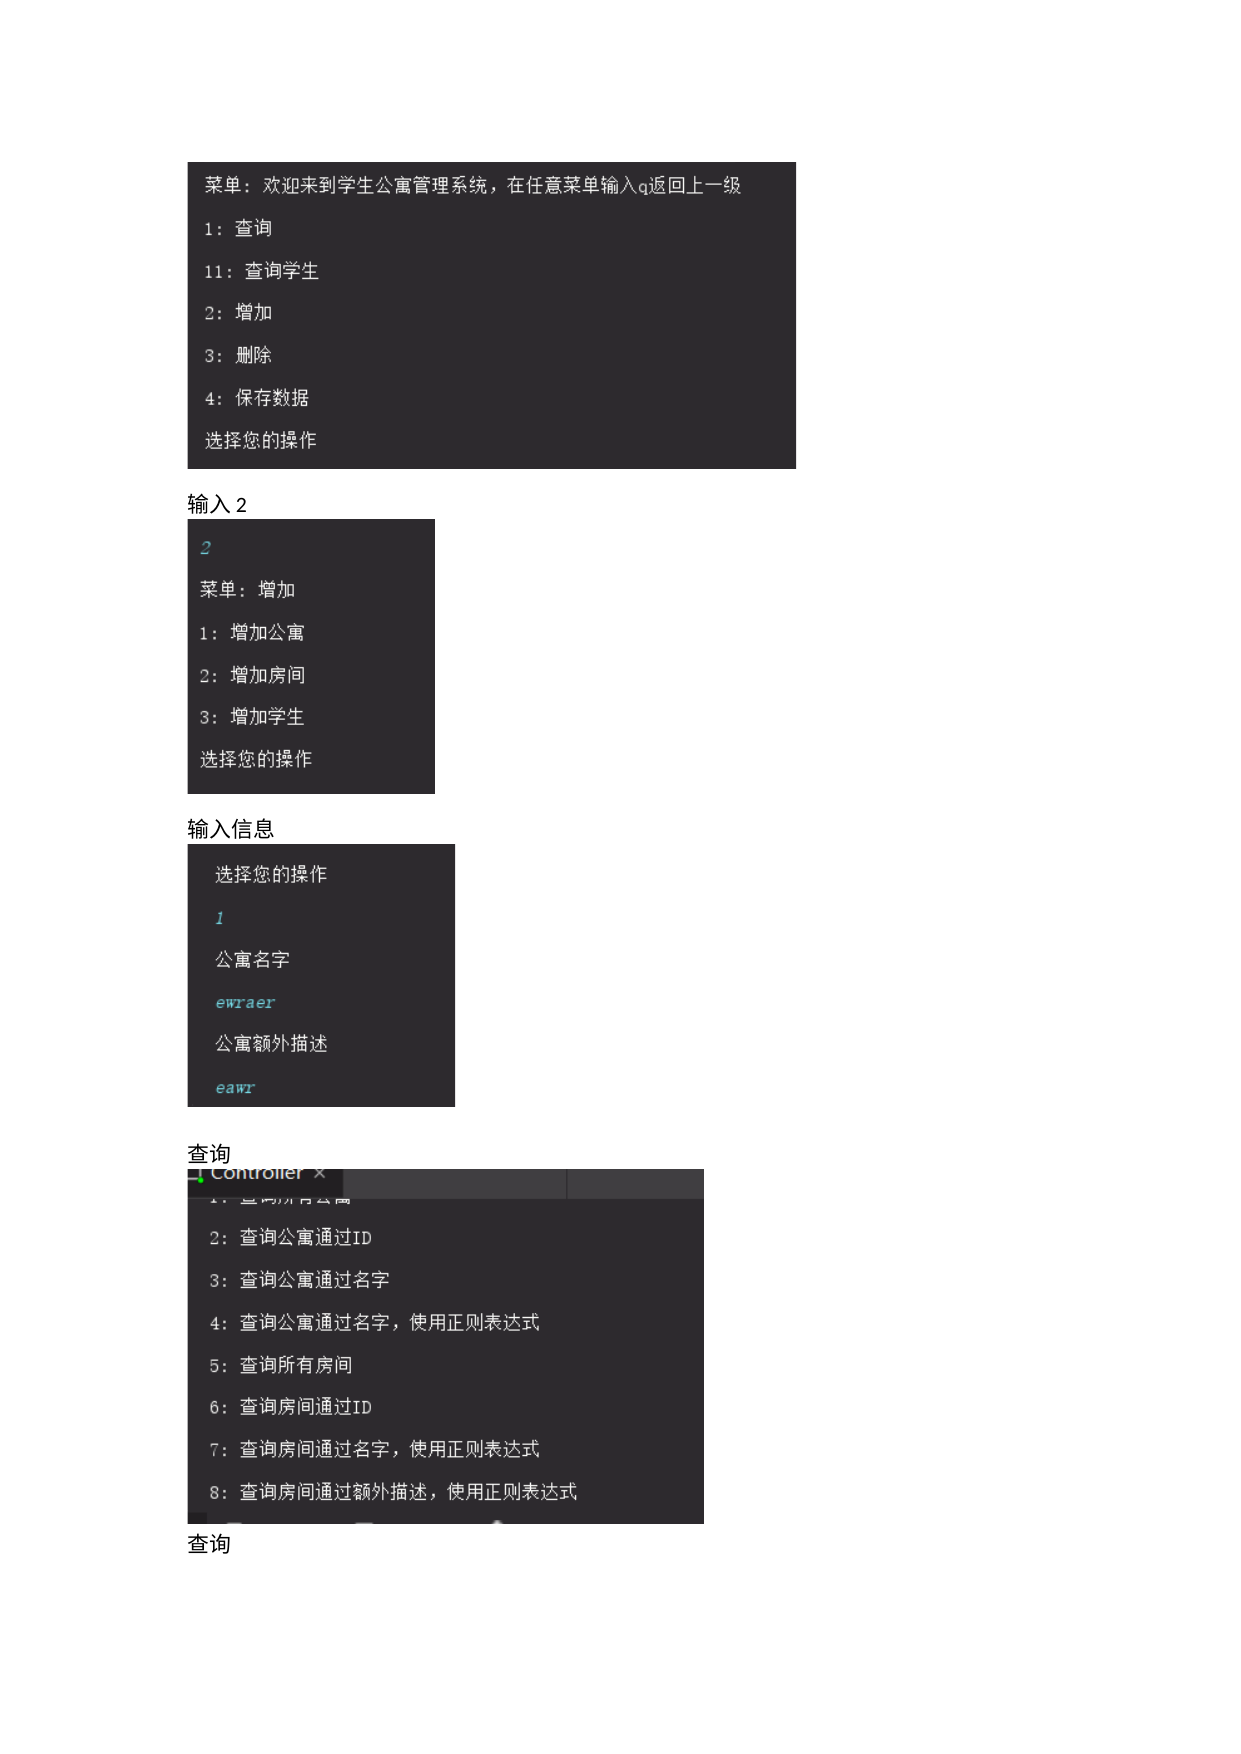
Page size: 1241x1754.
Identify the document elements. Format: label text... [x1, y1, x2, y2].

text 输入信息 [187, 812, 1053, 844]
picture [187, 844, 456, 1107]
picture [187, 519, 435, 794]
text 查询 [187, 1527, 1053, 1559]
text 输入2 [187, 487, 1053, 519]
picture [187, 1169, 704, 1524]
text 查询 [187, 1137, 1053, 1169]
picture [187, 162, 797, 469]
